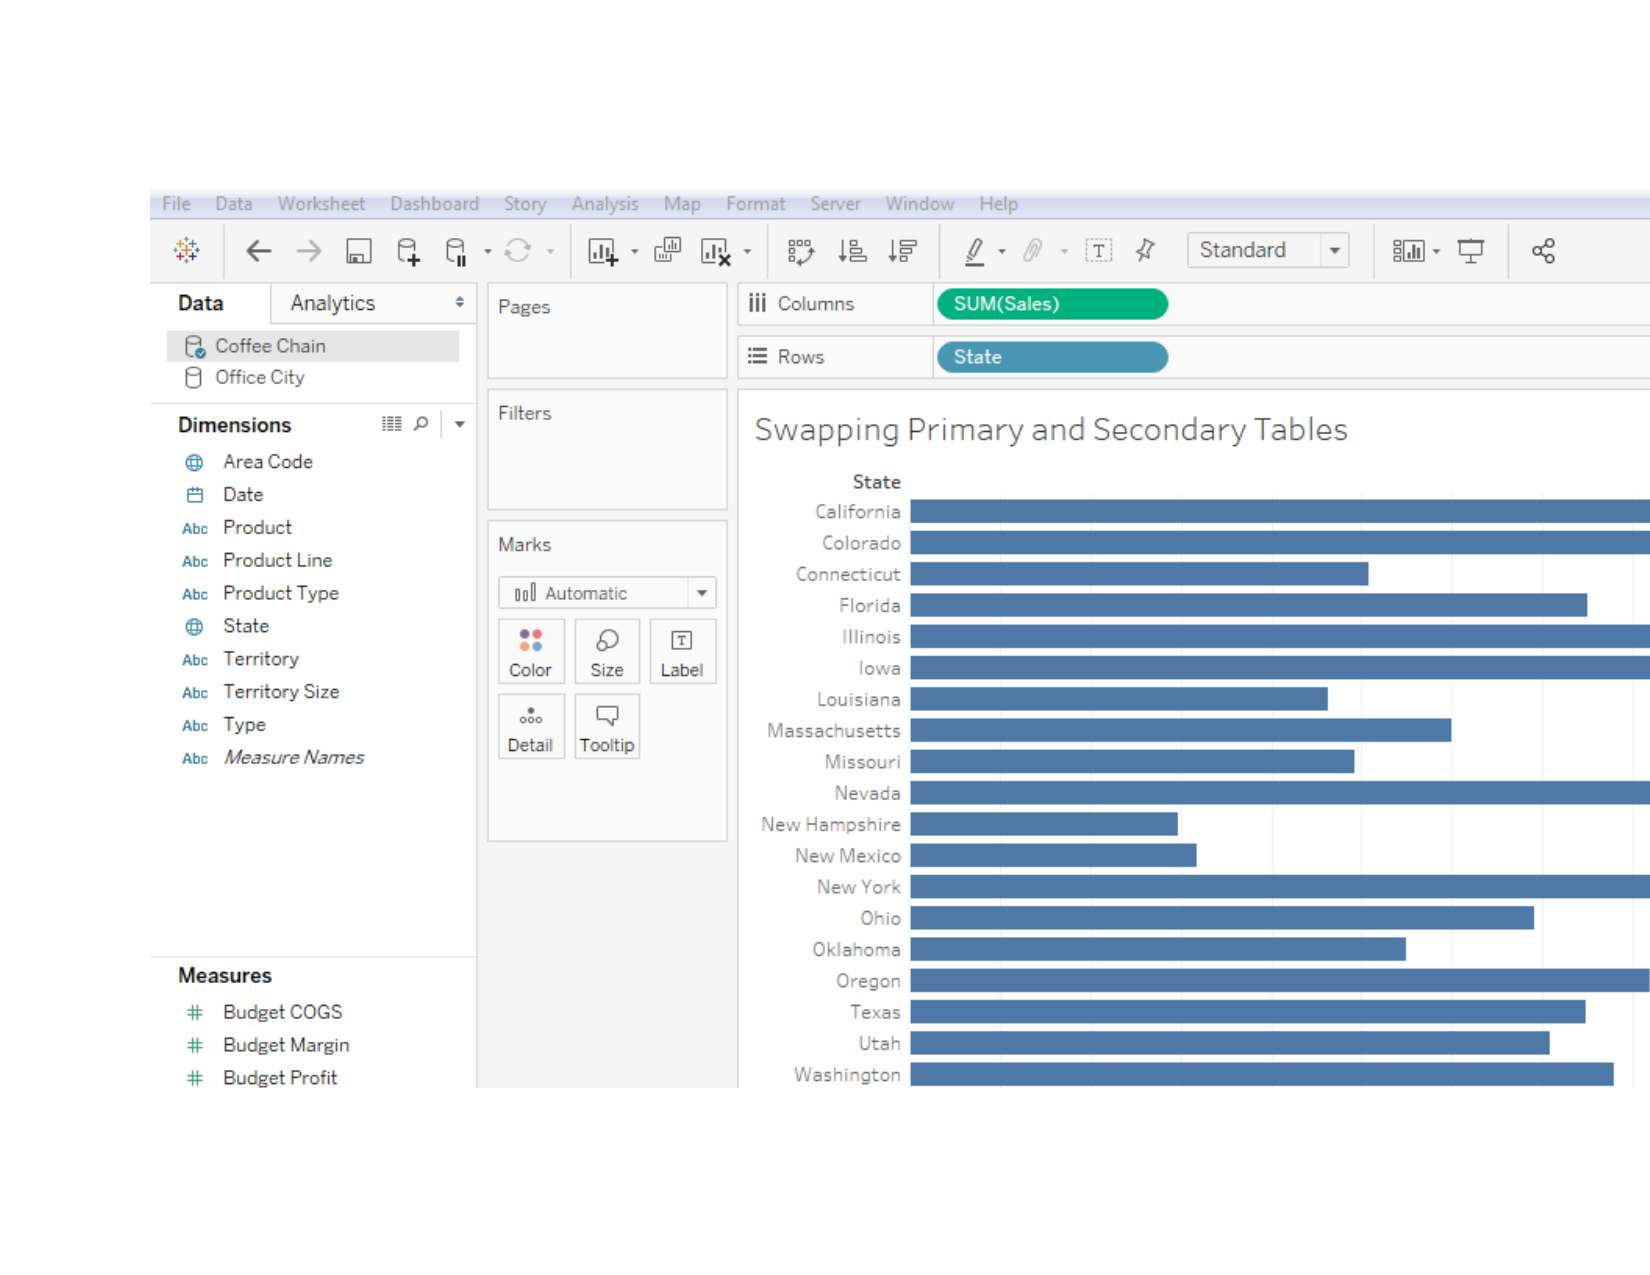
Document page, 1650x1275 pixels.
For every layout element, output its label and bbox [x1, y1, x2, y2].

picture [150, 187, 1650, 1088]
